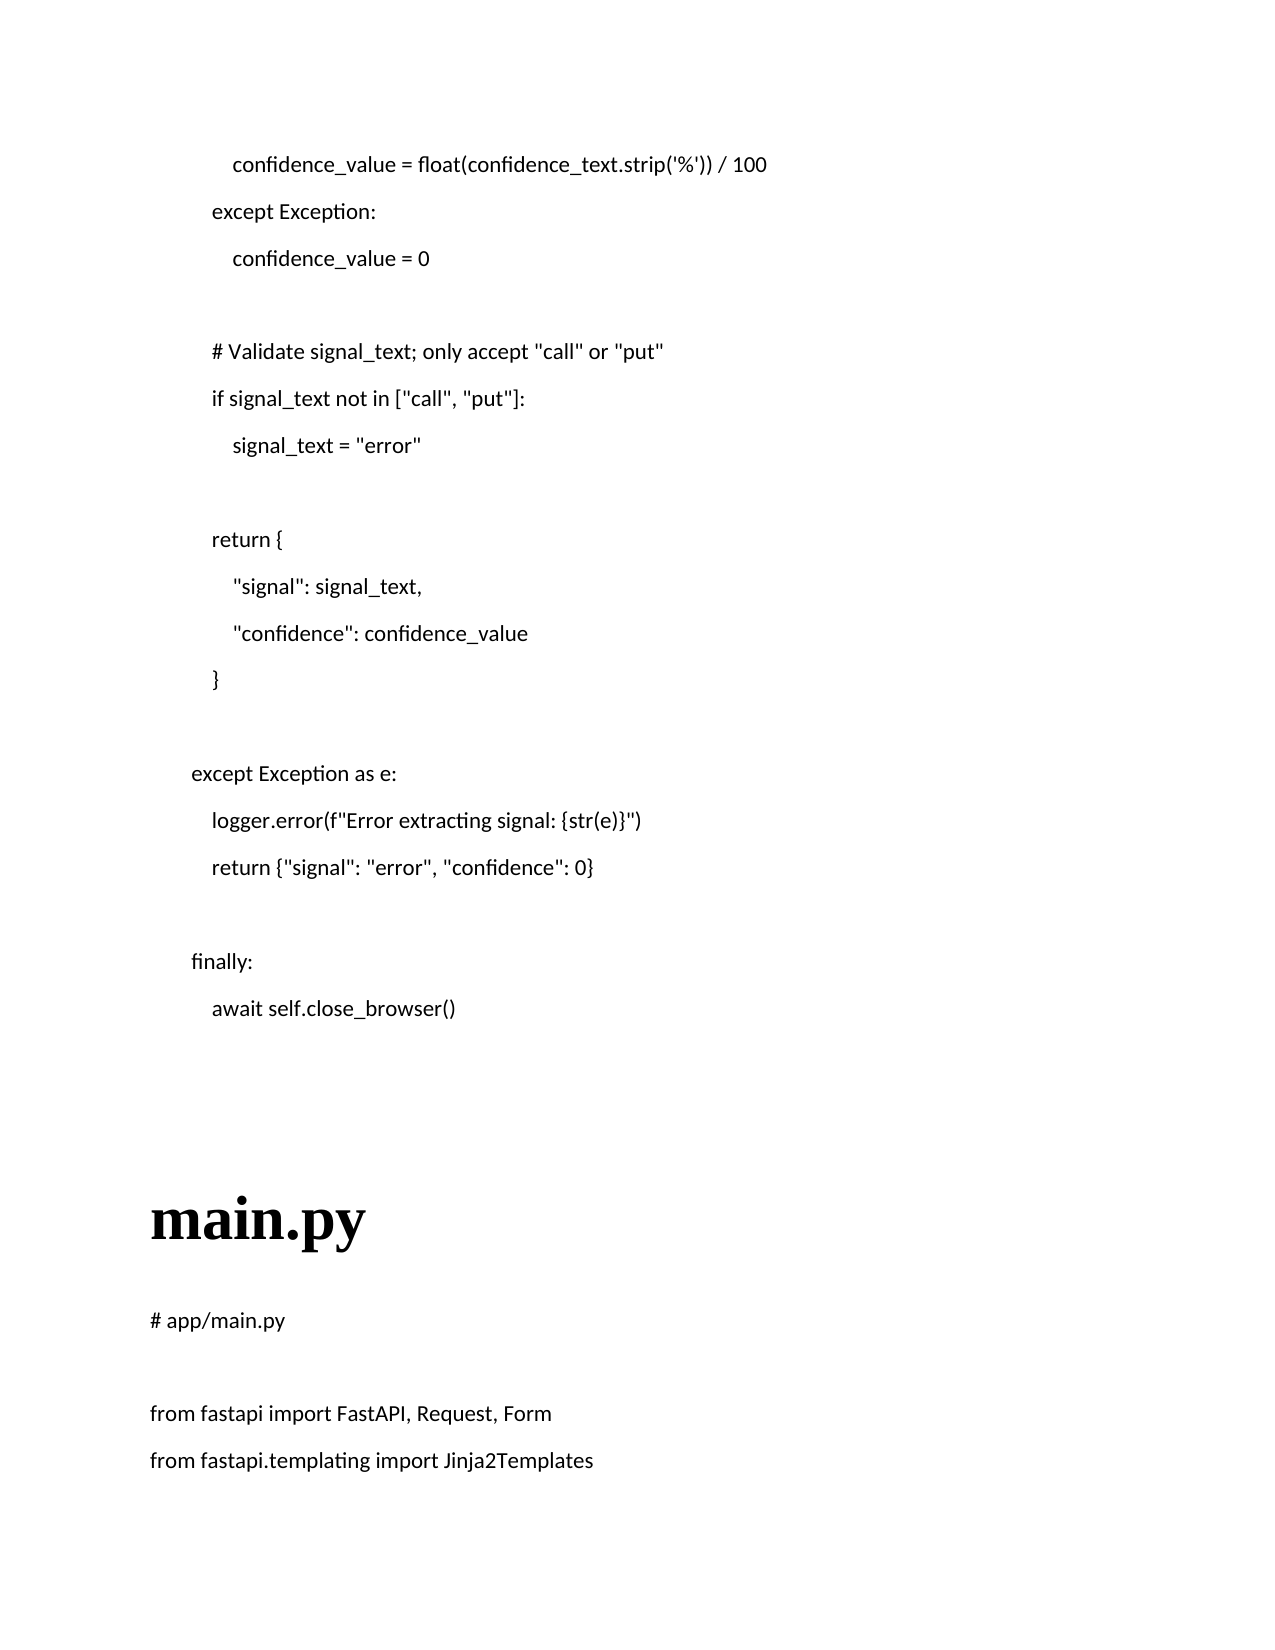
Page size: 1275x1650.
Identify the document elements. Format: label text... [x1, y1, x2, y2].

subtitle main.py [150, 1181, 1125, 1253]
text finally: [150, 947, 1125, 975]
text from fastapi import FastAPI, Request, Form [150, 1399, 1125, 1428]
text "signal": signal_text, [150, 572, 1125, 600]
text await self.close_browser() [150, 994, 1125, 1022]
text } [150, 666, 1125, 694]
text from fastapi.templating import Jinja2Templates [150, 1446, 1125, 1474]
text except Exception as e: [150, 759, 1125, 787]
text if signal_text not in ["call", "put"]: [150, 384, 1125, 412]
text # app/main.py [150, 1306, 1125, 1334]
text "confidence": confidence_value [150, 619, 1125, 647]
text return {"signal": "error", "confidence": 0} [150, 853, 1125, 881]
text logger.error(f"Error extracting signal: {str(e)}") [150, 806, 1125, 834]
text except Exception: [150, 197, 1125, 225]
text # Validate signal_text; only accept "call" or "put" [150, 337, 1125, 366]
text confidence_value = 0 [150, 244, 1125, 272]
text signal_text = "error" [150, 431, 1125, 459]
text return { [150, 525, 1125, 553]
text confidence_value = float(confidence_text.strip('%')) / 100 [150, 150, 1125, 178]
